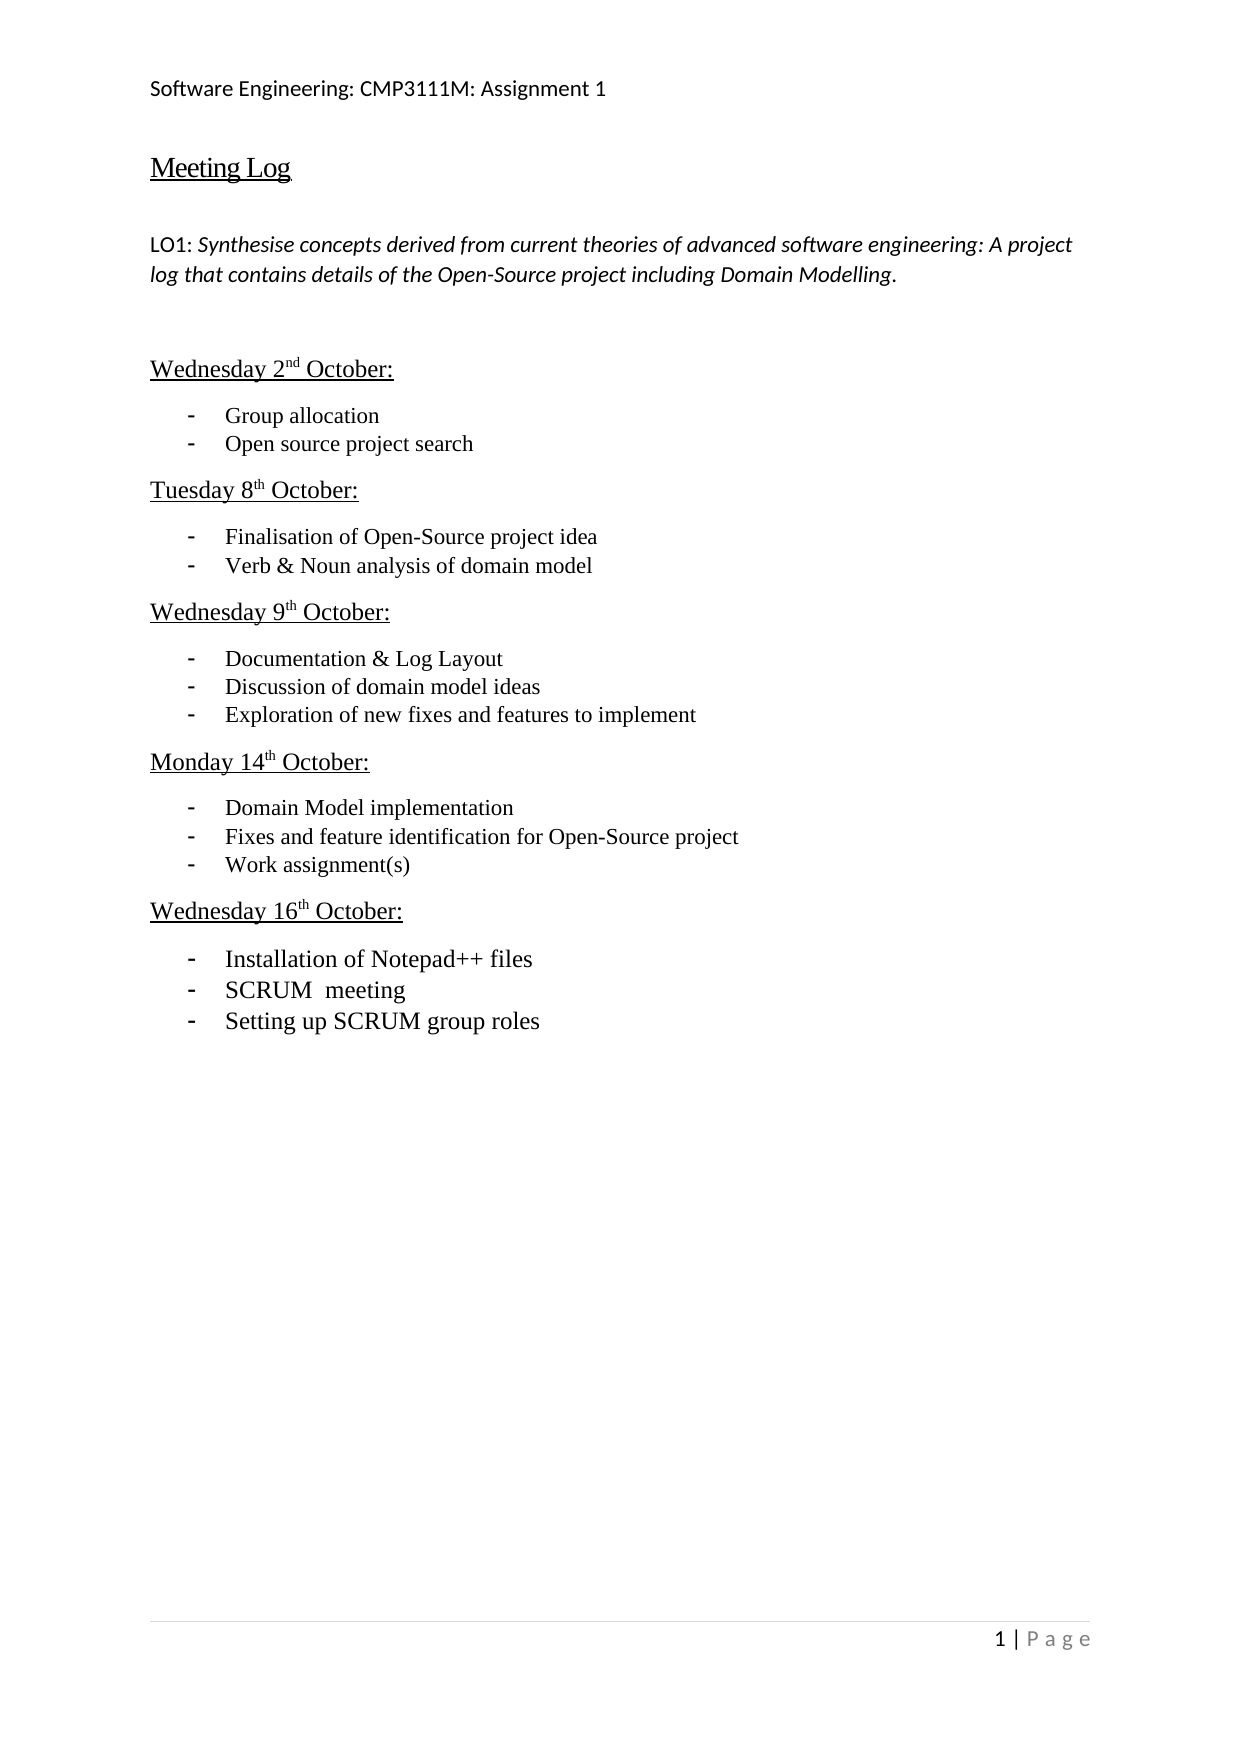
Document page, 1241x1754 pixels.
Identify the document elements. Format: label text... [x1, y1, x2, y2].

list Documentation & Log Layout [187, 644, 1090, 671]
text Tuesday 8th October: [150, 476, 1090, 504]
list Fixes and feature identification for Open-Source project [187, 823, 1090, 849]
list SCRUM meeting [187, 975, 1090, 1004]
text Monday 14th October: [150, 747, 1090, 775]
list Domain Model implementation [187, 794, 1090, 821]
text Wednesday 2nd October: [150, 354, 1090, 383]
title Meeting Log [150, 150, 1090, 183]
text Wednesday 9th October: [150, 597, 1090, 626]
list Work assignment(s) [187, 851, 1090, 877]
list Open source project search [187, 431, 1090, 457]
list Discussion of domain model ideas [187, 673, 1090, 699]
list Installation of Notepad++ files [187, 944, 1090, 973]
list Finalisation of Open-Source project idea [187, 523, 1090, 550]
list Exploration of new fixes and features to implement [187, 701, 1090, 728]
text Wednesday 16th October: [150, 896, 1090, 925]
text LO1: Synthesise concepts derived from current theories of advanced software engineering: A project log that contains details of the Open-Source project including Domain Modelling. [150, 230, 1090, 289]
list Group allocation [187, 402, 1090, 428]
list Verb & Noun analysis of domain model [187, 552, 1090, 578]
list Setting up SCRUM group roles [187, 1006, 1090, 1035]
